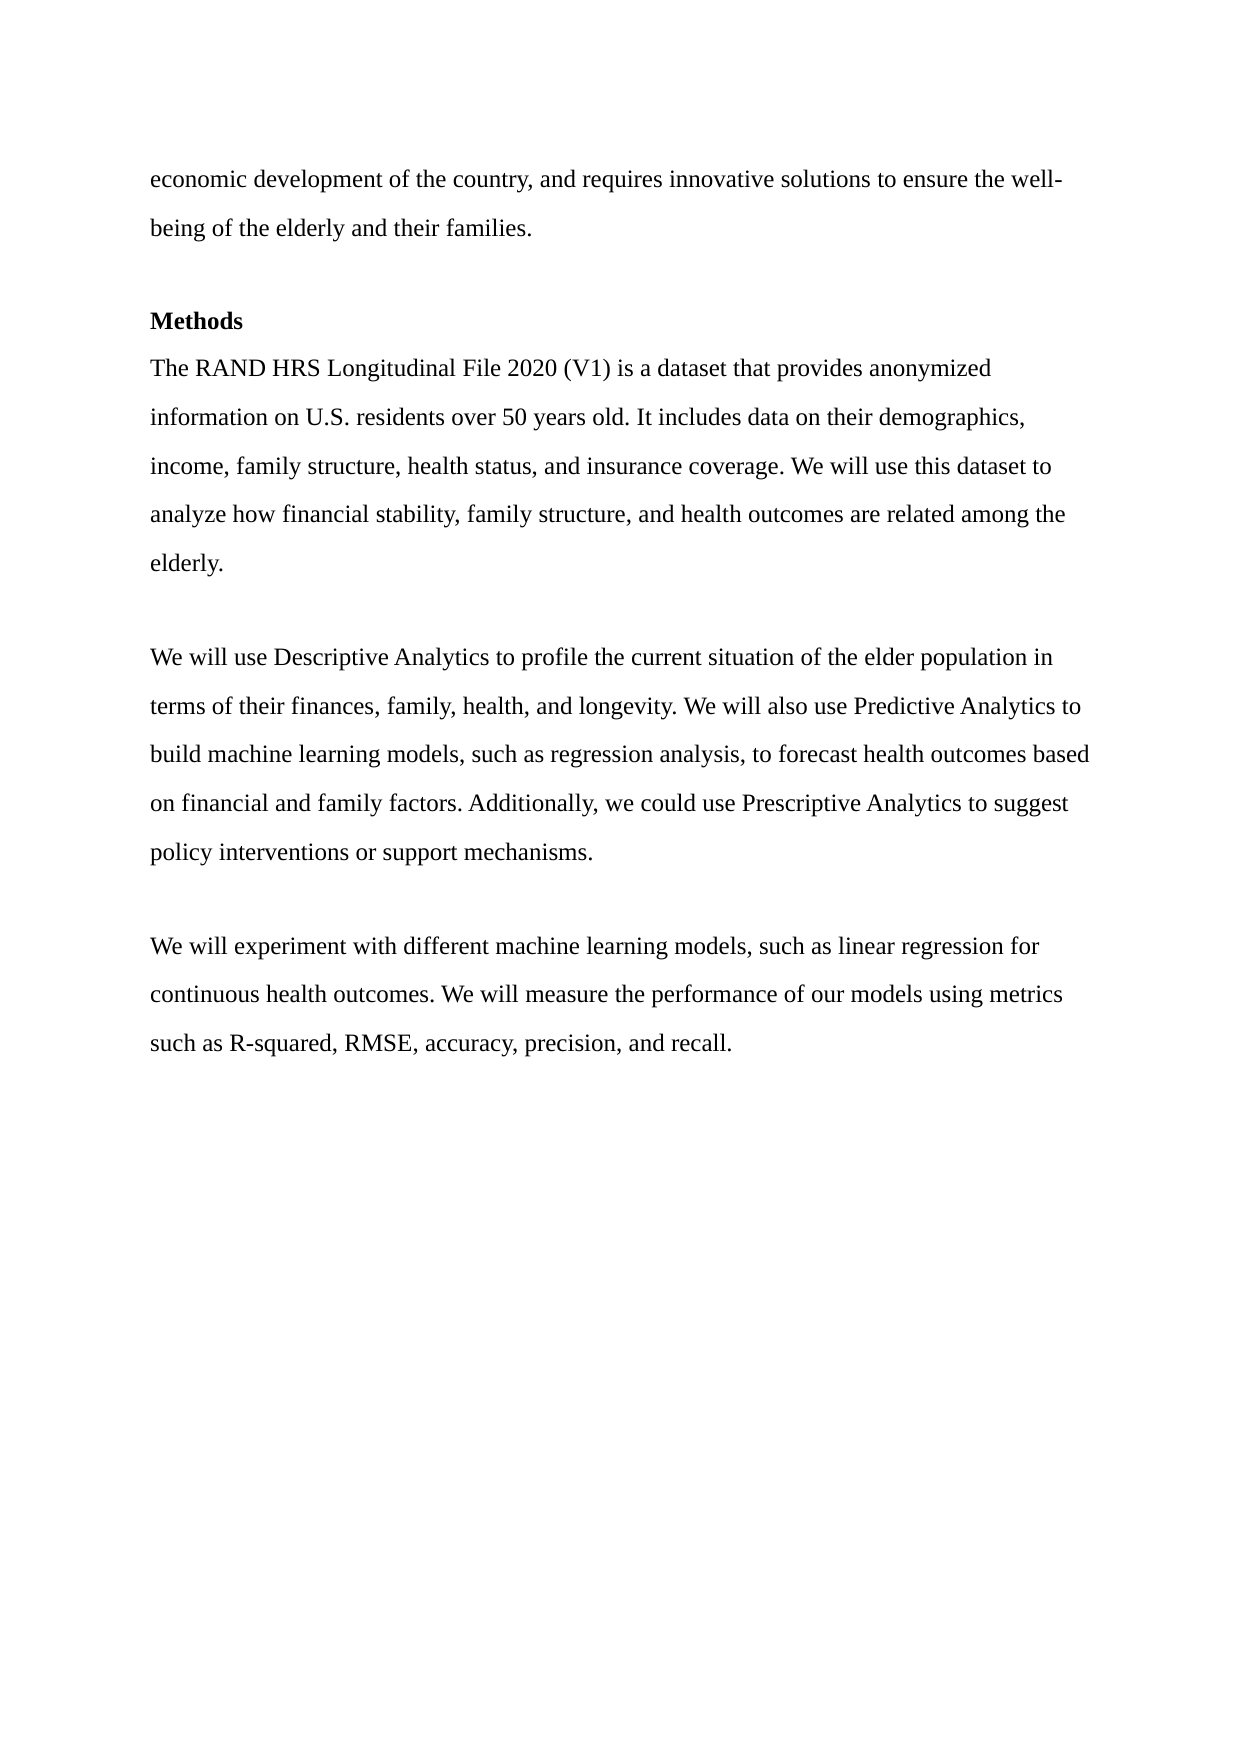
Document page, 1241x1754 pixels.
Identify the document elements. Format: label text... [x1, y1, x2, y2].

text Methods [150, 304, 1090, 337]
text We will use Descriptive Analytics to profile the current situation of the elder population in terms of their finances, family, health, and longevity. We will also use Predictive Analytics to build machine learning models, such as regression analysis, to forecast health outcomes based on financial and family factors. Additionally, we could use Prescriptive Analytics to suggest policy interventions or support mechanisms. [150, 640, 1090, 868]
text We will experiment with different machine learning models, such as linear regression for continuous health outcomes. We will measure the performance of our models using metrics such as R-squared, RMSE, accuracy, precision, and recall. [150, 929, 1090, 1059]
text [150, 162, 1090, 243]
text The RAND HRS Longitudinal File 2020 (V1) is a dataset that provides anonymized information on U.S. residents over 50 years old. It includes data on their demographics, income, family structure, health status, and insurance coverage. We will use this dataset to analyze how financial stability, family structure, and health outcomes are related among the elderly. [150, 351, 1090, 579]
